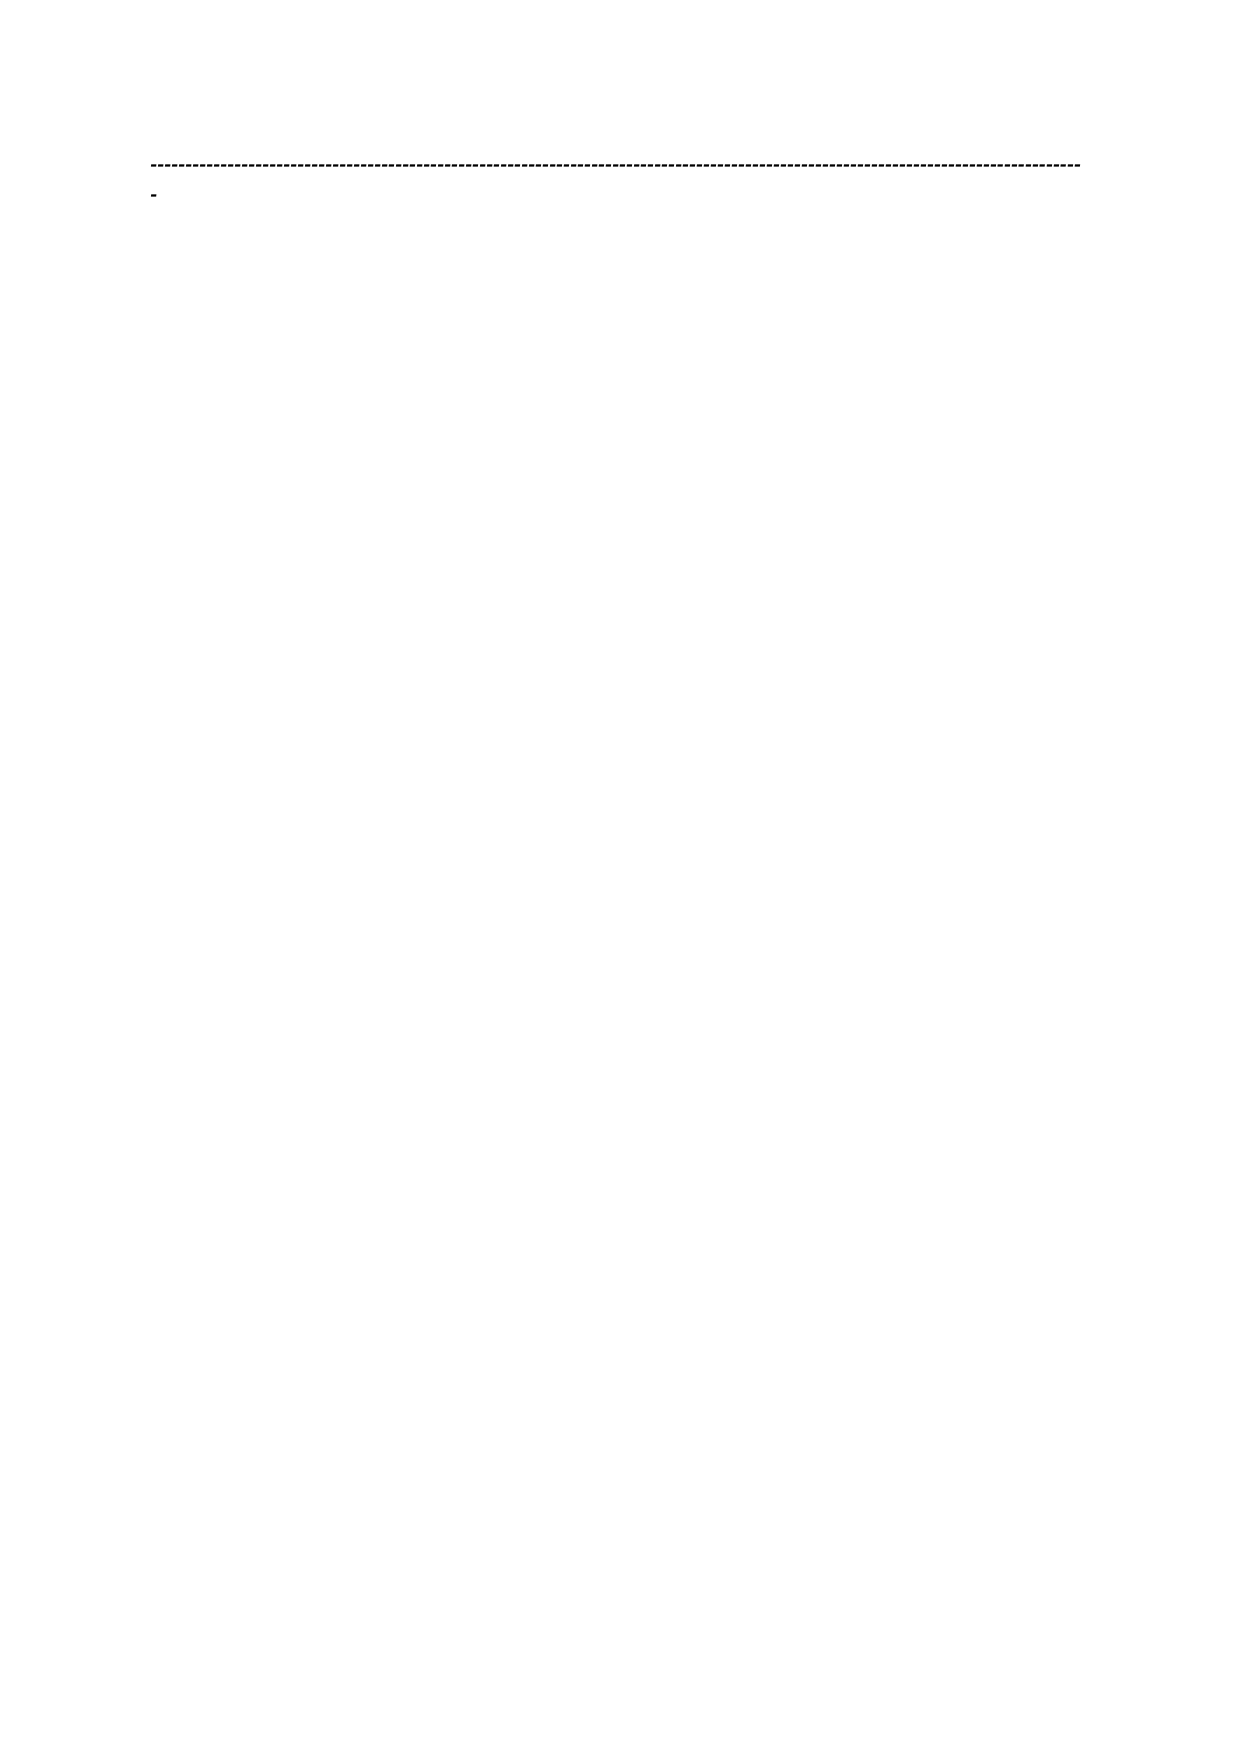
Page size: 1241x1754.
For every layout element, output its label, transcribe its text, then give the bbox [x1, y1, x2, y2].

text -------------------------------------------------------------------------------------------------------------------------------------- [150, 150, 1090, 208]
